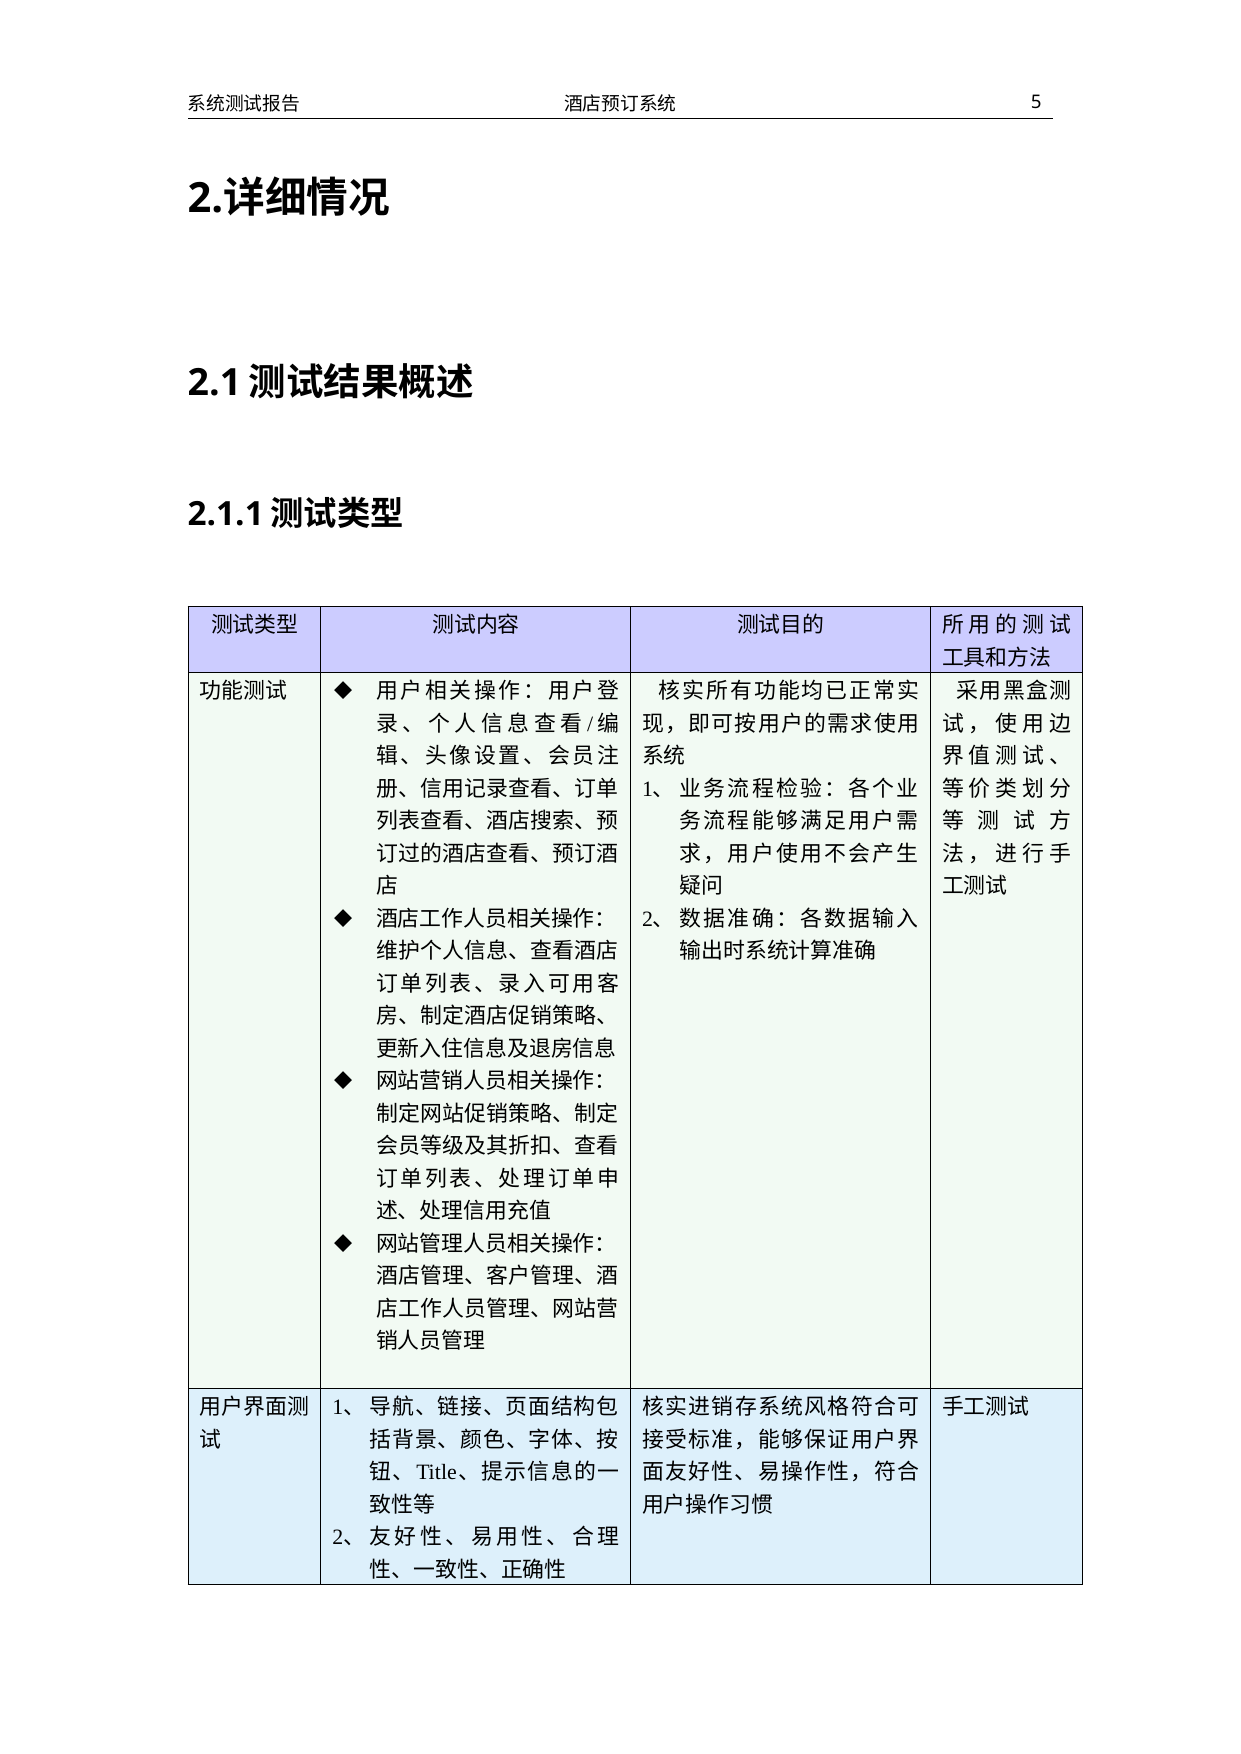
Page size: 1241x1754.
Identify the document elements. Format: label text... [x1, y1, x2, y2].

table_cell 核实进销存系统风格符合可接受标准，能够保证用户界面友好性、易操作性，符合用户操作习惯 [631, 1389, 930, 1584]
table_header 所用的测试工具和方法 [931, 607, 1082, 672]
subtitle 2.1.1测试类型 [187, 478, 1053, 543]
table_cell 核实所有功能均已正常实现，即可按用户的需求使用系统 业务流程检验：各个业务流程能够满足用户需求，用户使用不会产生疑问 数据准确：各数据输入输出时系统计算准确 [631, 673, 930, 1388]
table_cell 功能测试 [189, 673, 320, 1388]
table_header 测试类型 [189, 607, 320, 672]
table_cell 用户界面测试 [189, 1389, 320, 1584]
table_cell 采用黑盒测试，使用边界值测试、等价类划分等测试方法，进行手工测试 [931, 673, 1082, 1388]
table_header 测试目的 [631, 607, 930, 672]
table_cell 手工测试 [931, 1389, 1082, 1584]
table_cell 用户相关操作：用户登录、个人信息查看/编辑、头像设置、会员注册、信用记录查看、订单列表查看、酒店搜索、预订过的酒店查看、预订酒店 酒店工作人员相关操作： 维护个人信息、查看酒店订单列表、录入可用客房、制定酒店促销策略、更新入住信息及退房信息 网站营销人员相关操作： 制定网站促销策略、制定会员等级及其折扣、查看订单列表、处理订单申述、处理信用充值 网站管理人员相关操作： 酒店管理、客户管理、酒店工作人员管理、网站营销人员管理 [321, 673, 630, 1388]
subtitle 2.详细情况 [187, 162, 1053, 227]
subtitle 2.1测试结果概述 [187, 347, 1053, 412]
table_cell 导航、链接、页面结构包括背景、颜色、字体、按钮、Title、提示信息的一致性等 友好性、易用性、合理性、一致性、正确性 [321, 1389, 630, 1584]
table_header 测试内容 [321, 607, 630, 672]
